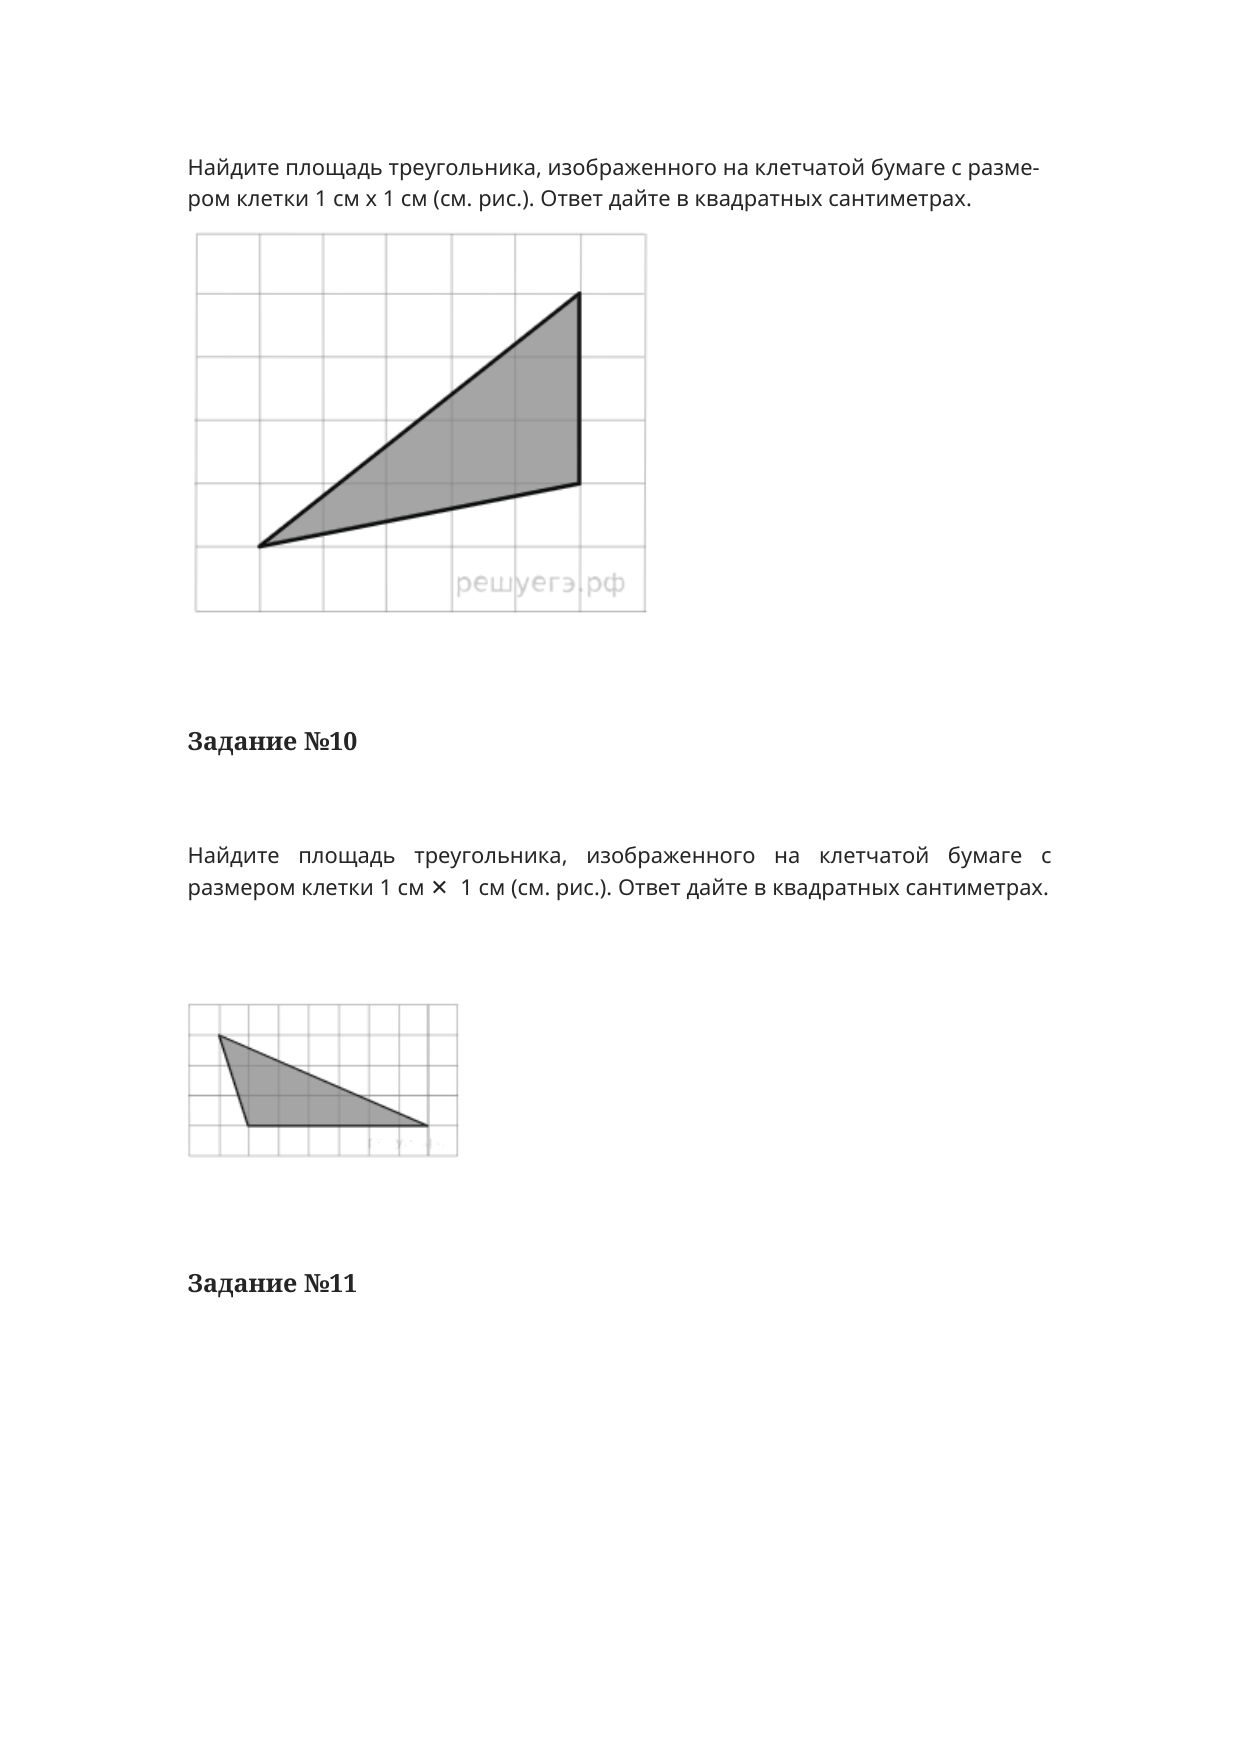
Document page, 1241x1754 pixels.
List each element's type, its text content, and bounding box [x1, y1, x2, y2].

picture [187, 212, 654, 622]
subtitle Задание №11 [187, 1264, 1040, 1300]
picture [187, 1001, 463, 1164]
subtitle Задание №10 [187, 722, 1040, 758]
text Найдите площадь треугольника, изображенного на клетчатой бумаге с размером клетки 1 см ✕ 1 см (см. рис.). Ответ дайте в квадратных сантиметрах. [187, 839, 1053, 902]
